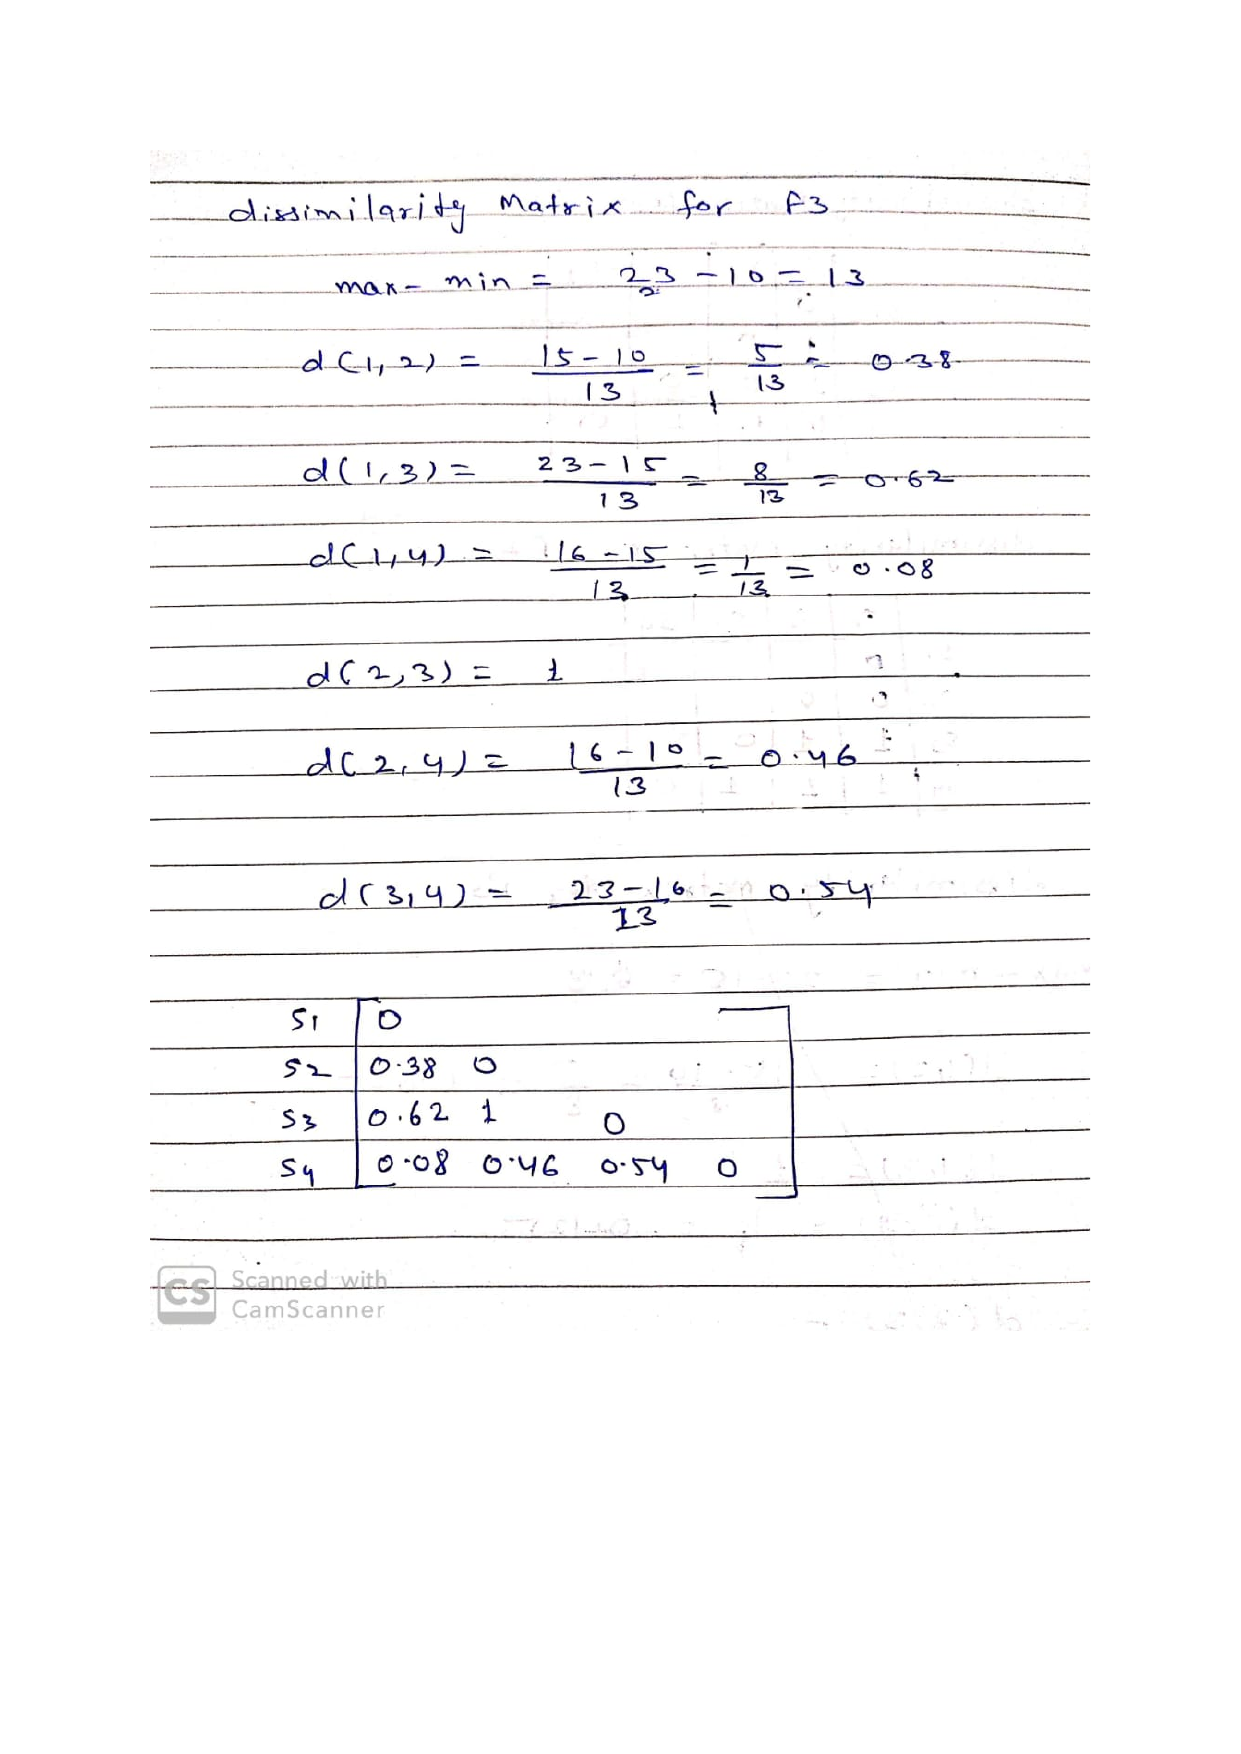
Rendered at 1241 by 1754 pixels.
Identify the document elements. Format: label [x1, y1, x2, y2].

picture [150, 150, 1091, 1331]
